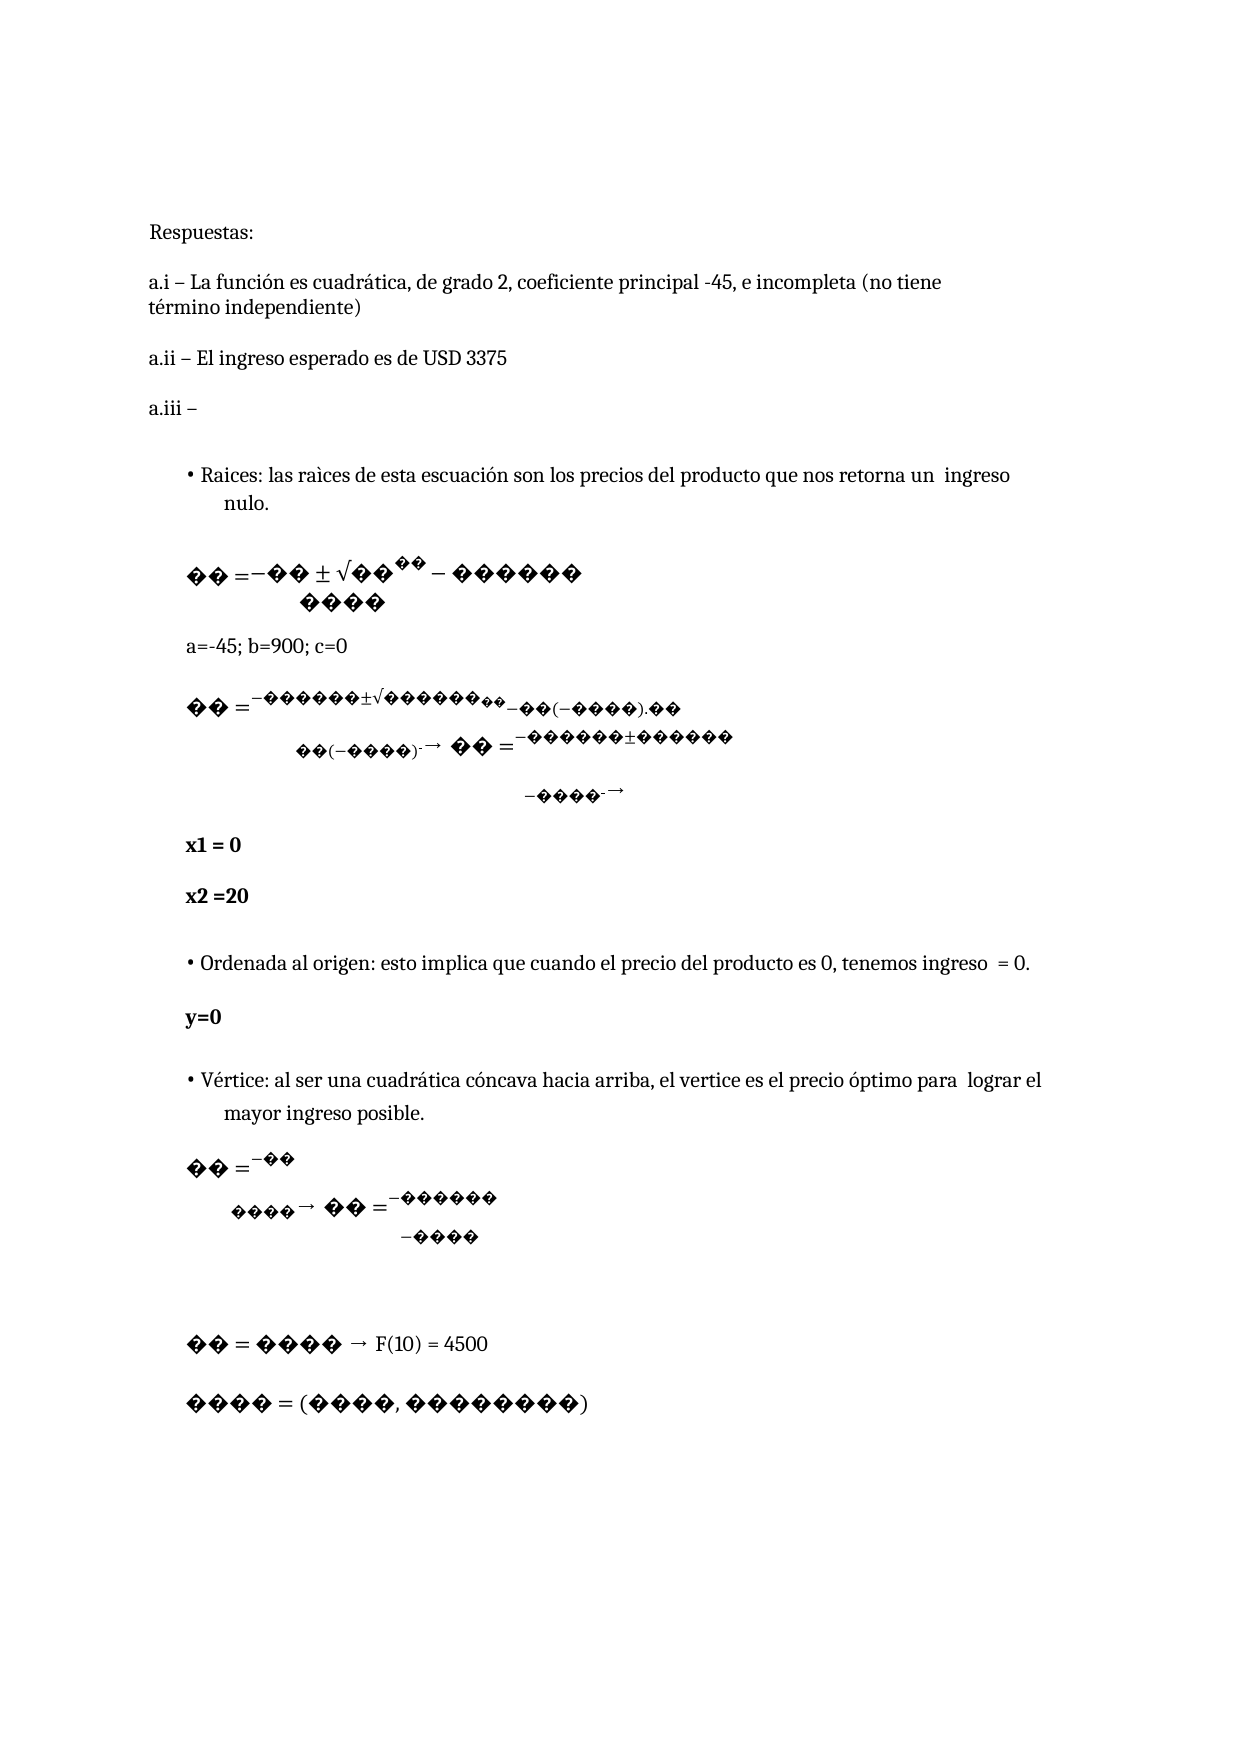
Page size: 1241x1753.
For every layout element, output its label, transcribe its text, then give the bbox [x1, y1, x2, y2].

text a.i – La función es cuadrática, de grado 2, coeficiente principal -45, e incompleta (no tiene término independiente) [148, 270, 1022, 320]
text • Raices: las raìces de esta escuación son los precios del producto que nos retorna un ingreso nulo. [186, 447, 1039, 516]
text • Ordenada al origen: esto implica que cuando el precio del producto es 0, tenemos ingreso = 0. [186, 934, 1098, 979]
text a=-45; b=900; c=0 [186, 634, 1097, 659]
text • Vértice: al ser una cuadrática cóncava hacia arriba, el vertice es el precio óptimo para lograr el mayor ingreso posible. [187, 1055, 1058, 1126]
text �� =−�� [186, 1149, 1097, 1182]
text �� =−�� ± √���� − ������ [186, 544, 1097, 588]
text a.ii – El ingreso esperado es de USD 3375 [149, 345, 1097, 371]
text x2 =20 [185, 884, 1097, 909]
text −���� → [524, 766, 1097, 811]
text �� =−������±√��������−��(−����).�� [186, 688, 1097, 721]
text ���� [298, 588, 1097, 614]
text ����→ �� =−������ [230, 1182, 1097, 1227]
text Respuestas: [149, 220, 1097, 245]
text ��(−����) → �� =−������±������ [295, 721, 1097, 766]
text ���� = (����, ��������) [185, 1390, 1097, 1416]
text �� = ���� → F(10) = 4500 [186, 1319, 1097, 1364]
text y=0 [185, 1004, 1097, 1030]
text −���� [400, 1227, 1097, 1247]
text a.iii – [149, 396, 1097, 421]
text x1 = 0 [185, 833, 1097, 858]
